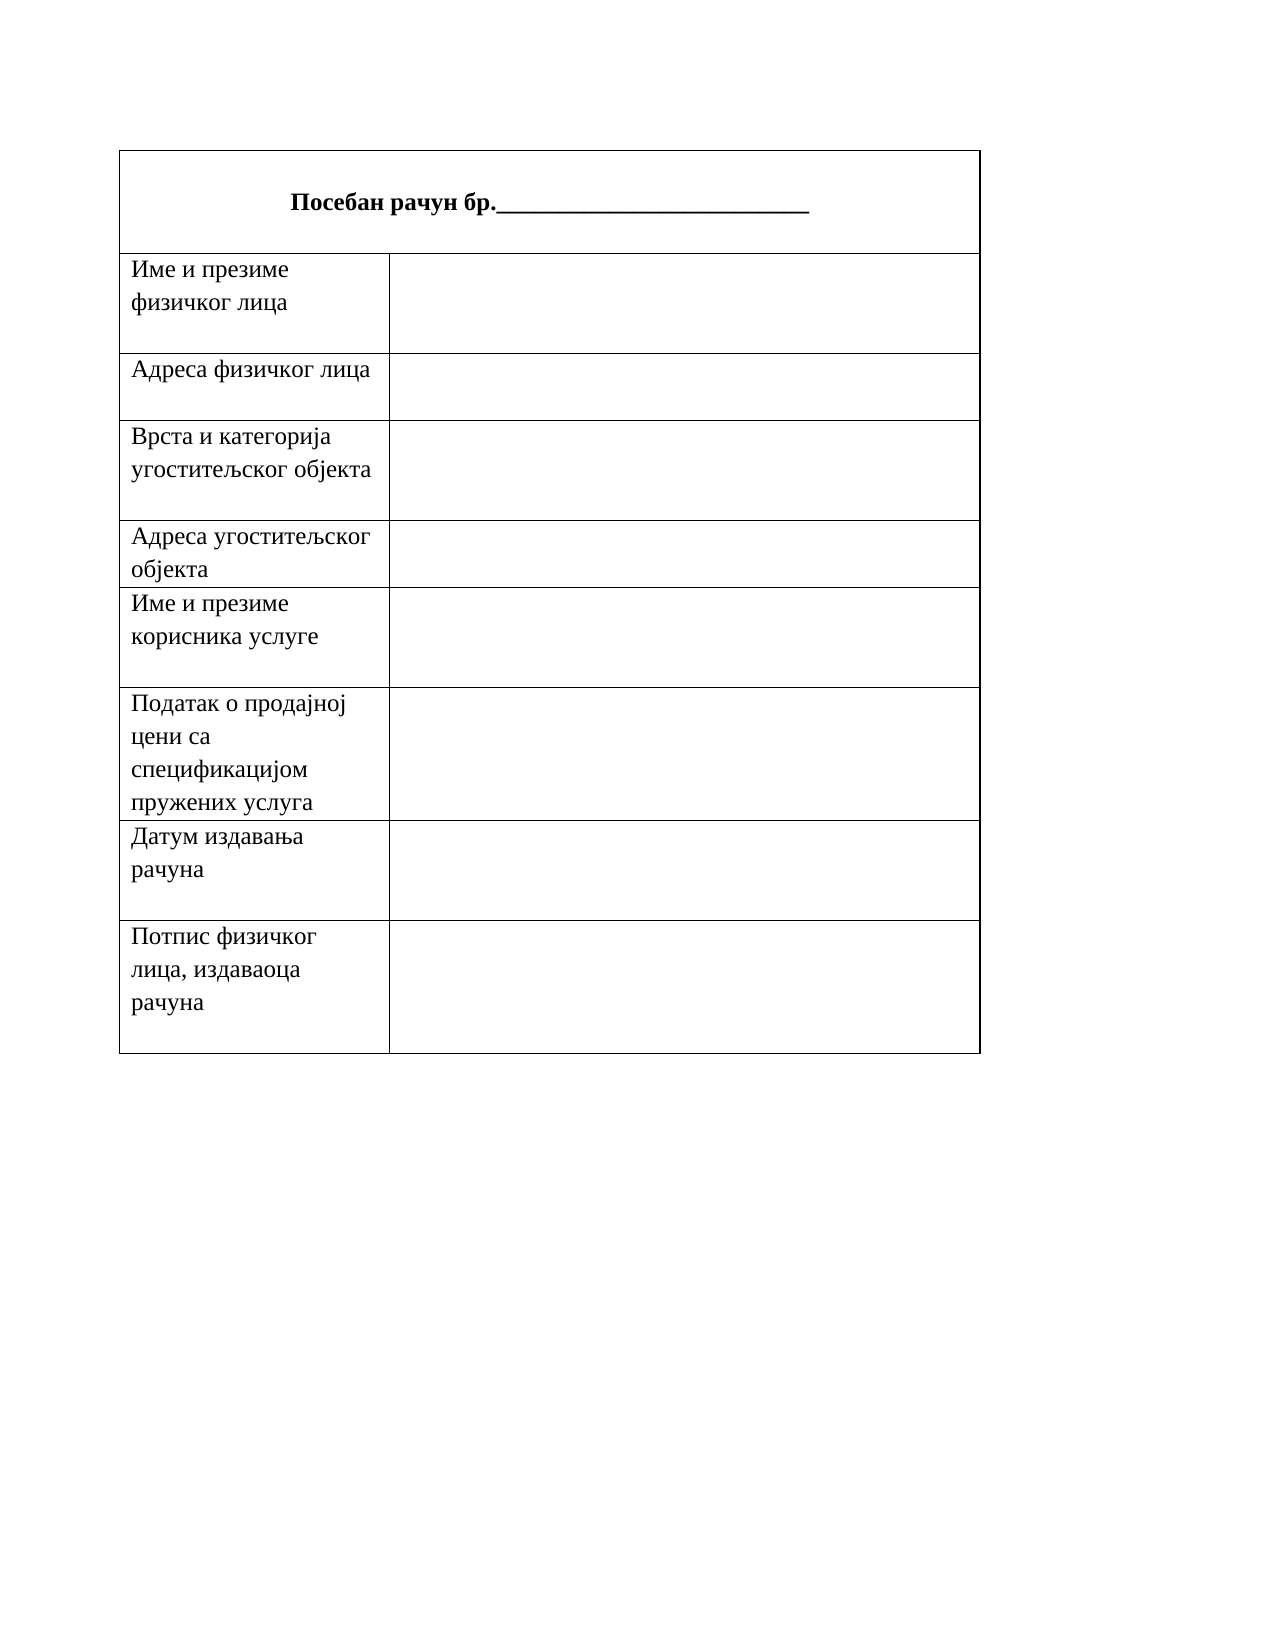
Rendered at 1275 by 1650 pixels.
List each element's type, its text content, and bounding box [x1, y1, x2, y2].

table_cell Потпис физичког лица, издаваоца рачуна [120, 921, 389, 1053]
table_header Посебан рачун бр._________________________ [120, 151, 979, 253]
table_cell Име и презиме физичког лица [120, 254, 389, 353]
table_cell Датум издавања рачуна [120, 821, 389, 920]
table_cell [390, 354, 979, 420]
table_cell Врста и категорија угоститељског објекта [120, 421, 389, 520]
table_cell Адреса угоститељског објекта [120, 521, 389, 587]
table_cell Име и презиме корисника услуге [120, 588, 389, 687]
table_cell [390, 588, 979, 687]
table_cell [390, 421, 979, 520]
table_cell [390, 521, 979, 587]
table_cell [390, 921, 979, 1053]
table_cell Адреса физичког лица [120, 354, 389, 420]
table_cell [390, 688, 979, 820]
table_cell Податак о продајној цени са спецификацијом пружених услуга [120, 688, 389, 820]
table_cell [390, 821, 979, 920]
table_cell [390, 254, 979, 353]
